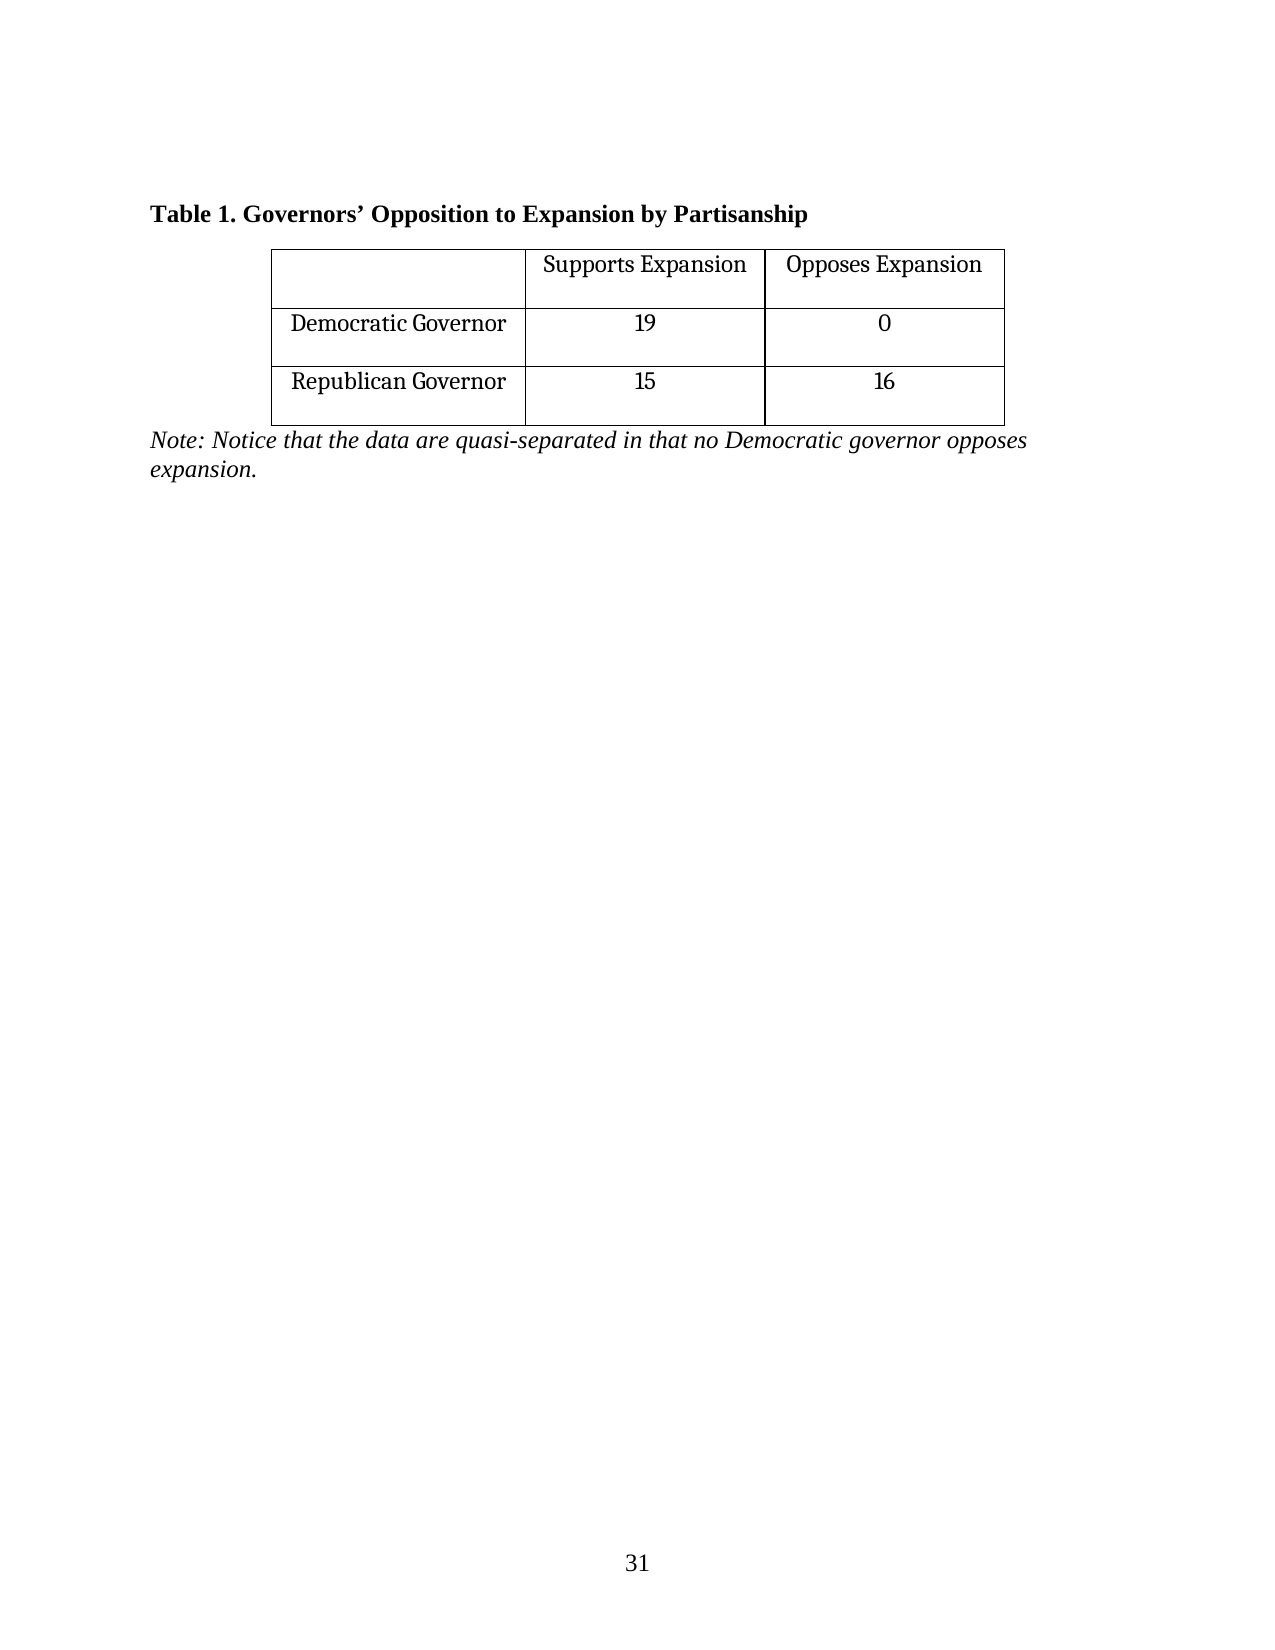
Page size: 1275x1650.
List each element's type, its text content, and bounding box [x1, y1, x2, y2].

table_header Supports Expansion [526, 250, 764, 308]
table_cell Republican Governor [272, 367, 525, 424]
table_cell 0 [766, 309, 1004, 366]
text Table 1. Governors’ Opposition to Expansion by Partisanship [150, 199, 1125, 228]
table_cell 19 [526, 309, 764, 366]
table_cell Democratic Governor [272, 309, 525, 366]
table_header Opposes Expansion [766, 250, 1004, 308]
text Note: Notice that the data are quasi-separated in that no Democratic governor opposes expansion. [150, 426, 1125, 483]
table_header [272, 250, 525, 308]
table_cell 16 [766, 367, 1004, 424]
table_cell 15 [526, 367, 764, 424]
